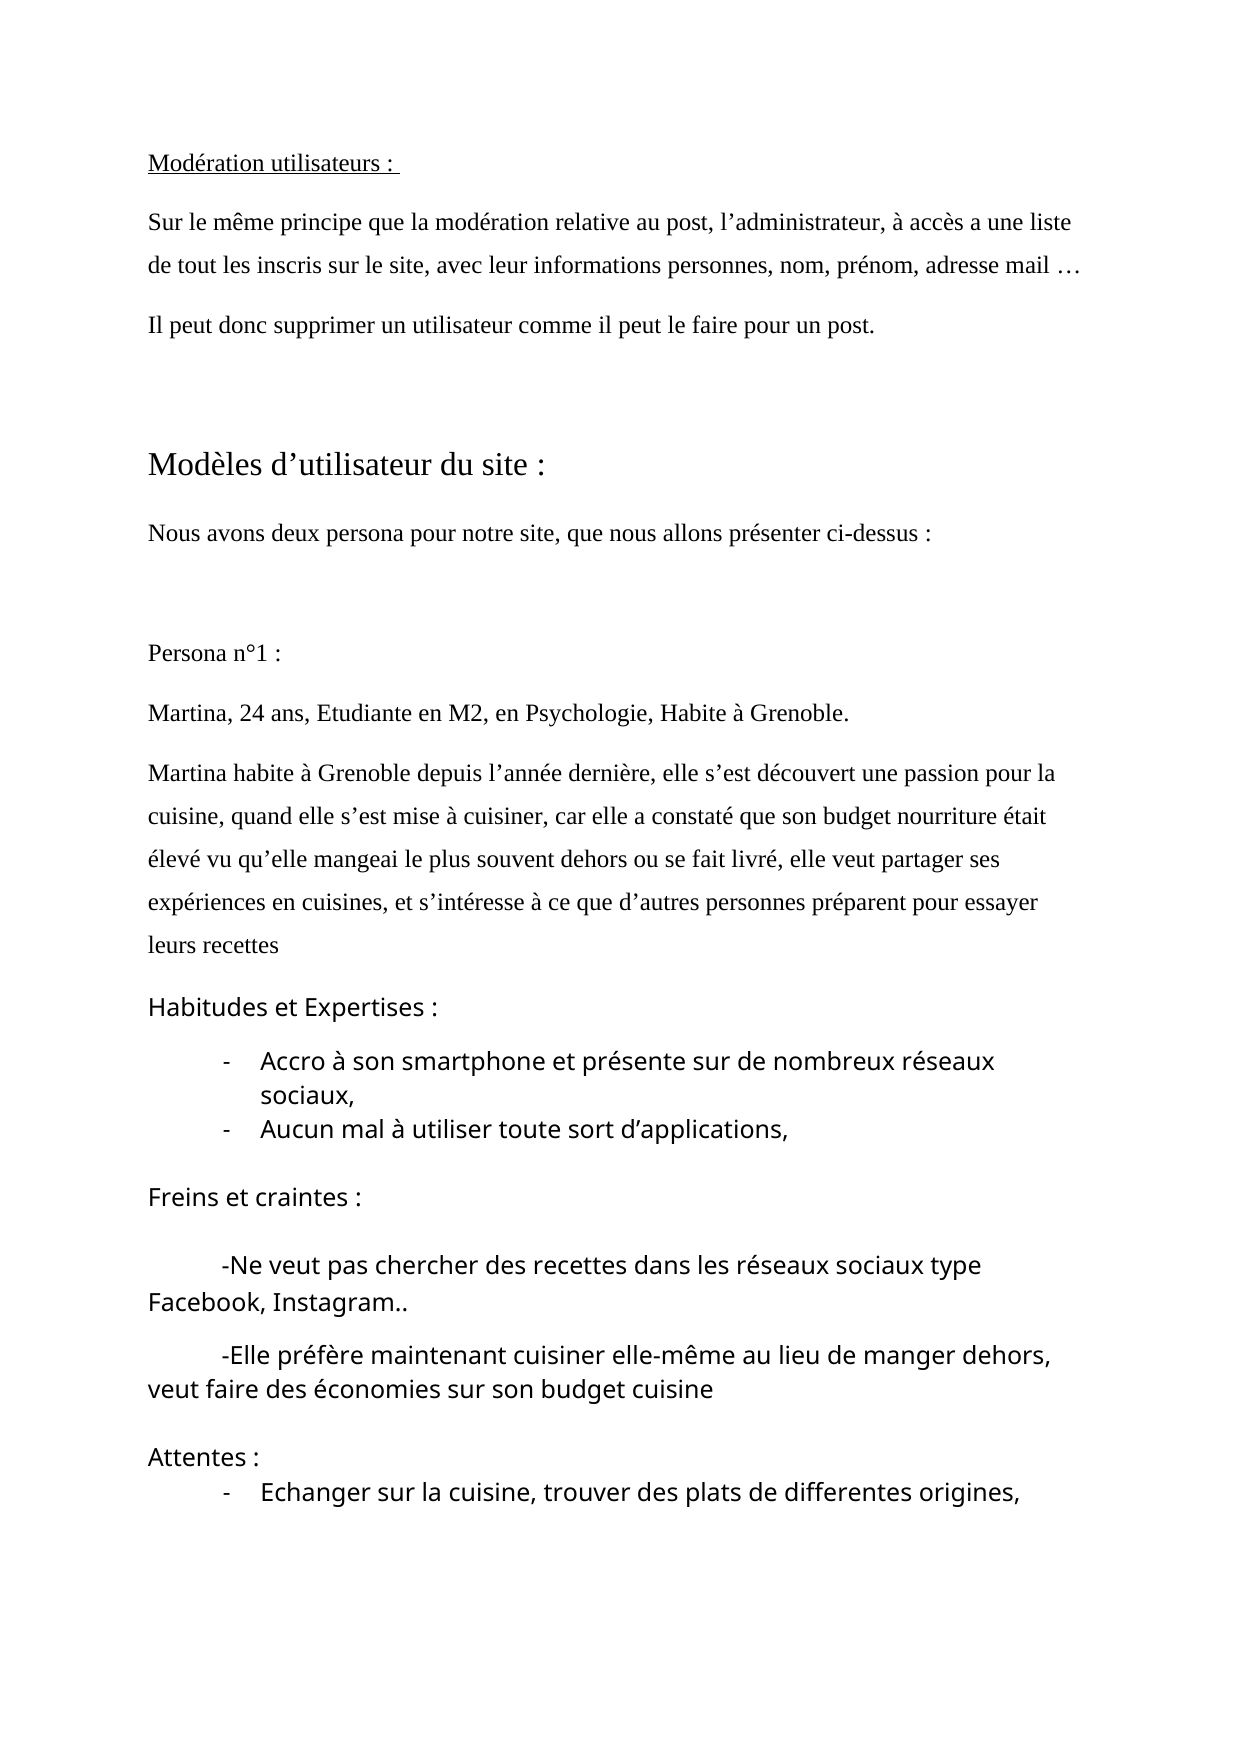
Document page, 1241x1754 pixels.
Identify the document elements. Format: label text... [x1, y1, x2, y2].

text Modèles d’utilisateur du site : [148, 444, 1093, 483]
text Martina, 24 ans, Etudiante en M2, en Psychologie, Habite à Grenoble. [148, 698, 1093, 727]
text Il peut donc supprimer un utilisateur comme il peut le faire pour un post. [148, 310, 1093, 339]
text Martina habite à Grenoble depuis l’année dernière, elle s’est découvert une passion pour la cuisine, quand elle s’est mise à cuisiner, car elle a constaté que son budget nourriture était élevé vu qu’elle mangeai le plus souvent dehors ou se fait livré, elle veut partager ses expériences en cuisines, et s’intéresse à ce que d’autres personnes préparent pour essayer leurs recettes [148, 758, 1093, 959]
text -Elle préfère maintenant cuisiner elle-même au lieu de manger dehors, veut faire des économies sur son budget cuisine [148, 1338, 1093, 1406]
text Freins et craintes : [148, 1179, 1093, 1214]
text Nous avons deux persona pour notre site, que nous allons présenter ci-dessus : [148, 518, 1093, 547]
text Attentes : [148, 1440, 1093, 1474]
text Modération utilisateurs : [148, 148, 1093, 176]
text Persona n°1 : [148, 638, 1093, 667]
text -Ne veut pas chercher des recettes dans les réseaux sociaux type Facebook, Instagram.. [148, 1248, 1093, 1318]
text Habitudes et Expertises : [148, 990, 1093, 1024]
list Echanger sur la cuisine, trouver des plats de differentes origines, [223, 1474, 1093, 1508]
list Accro à son smartphone et présente sur de nombreux réseaux sociaux, [223, 1043, 1093, 1111]
list Aucun mal à utiliser toute sort d’applications, [223, 1111, 1093, 1146]
text Sur le même principe que la modération relative au post, l’administrateur, à accès a une liste de tout les inscris sur le site, avec leur informations personnes, nom, prénom, adresse mail … [148, 207, 1093, 279]
